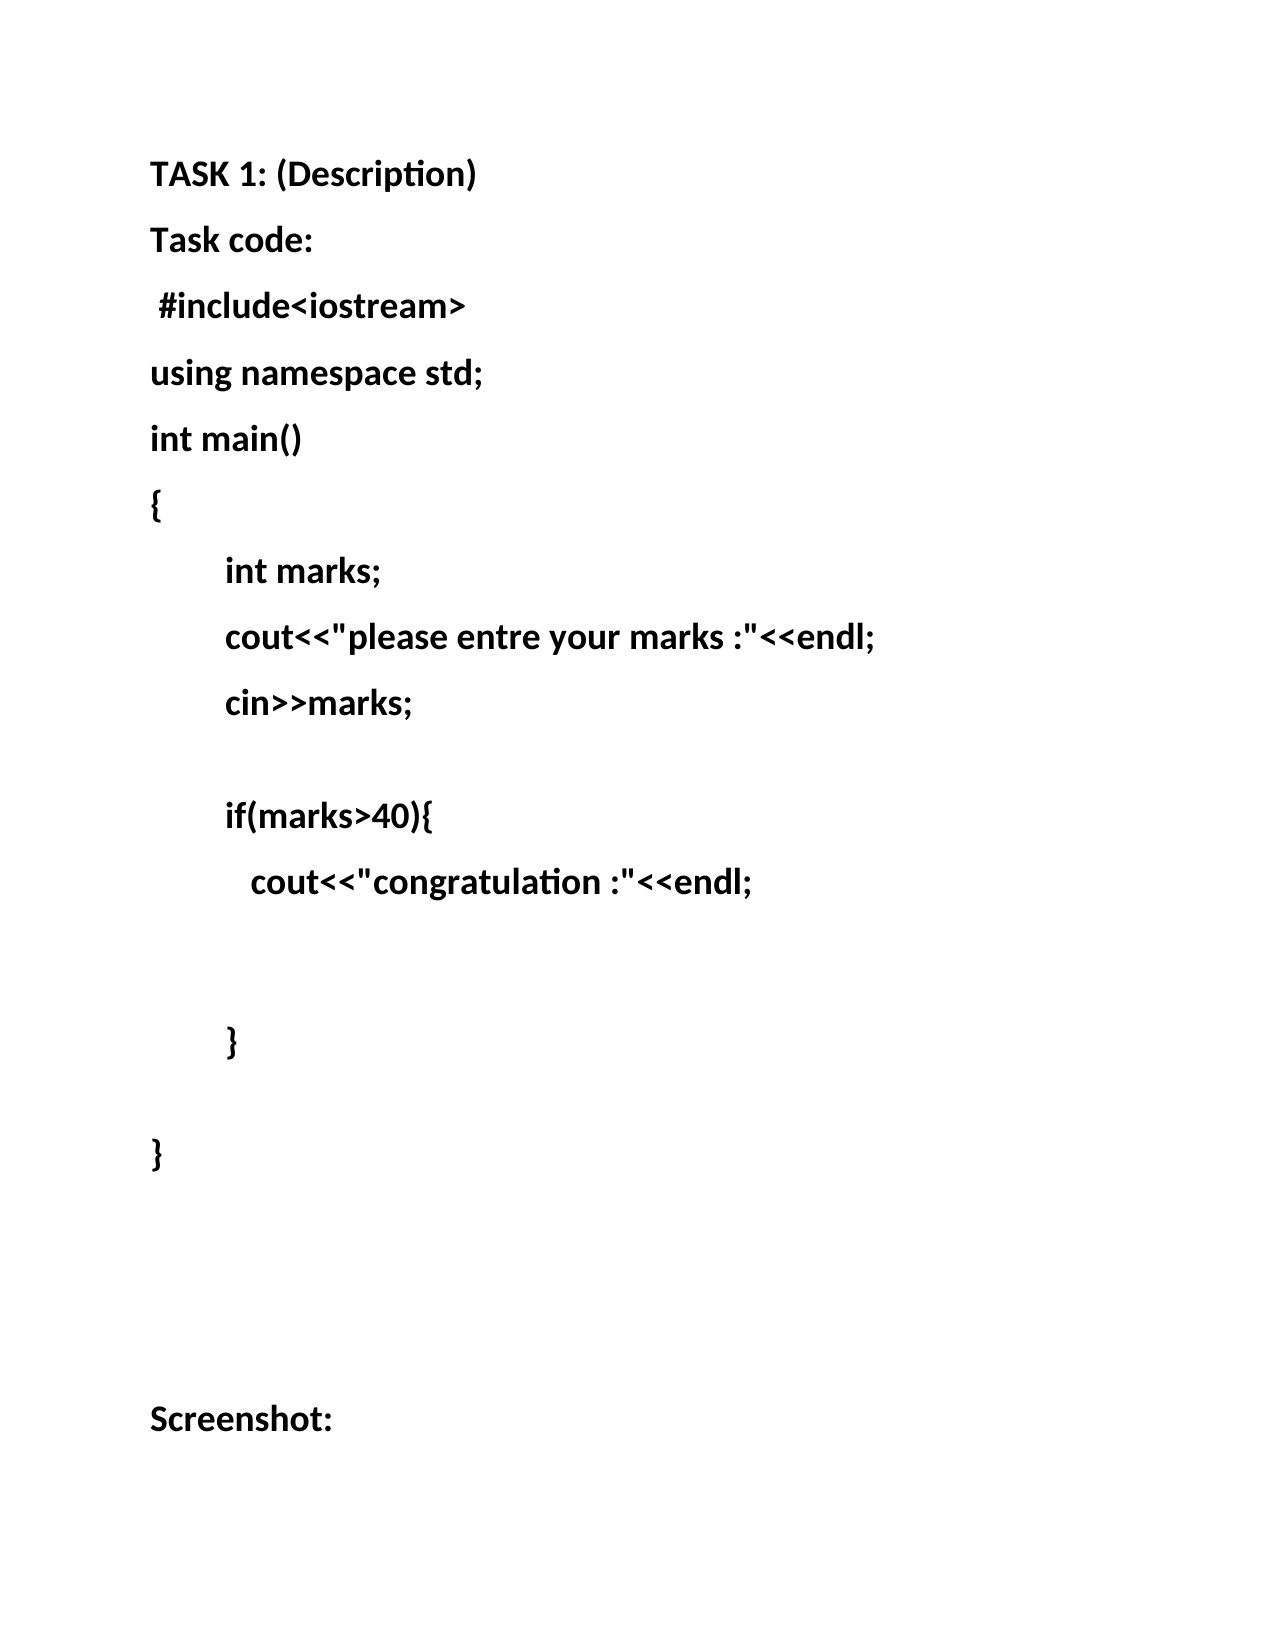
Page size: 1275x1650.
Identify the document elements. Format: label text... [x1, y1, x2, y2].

text Screenshot: [150, 1395, 1125, 1441]
text cout<<"please entre your marks :"<<endl; [150, 613, 1125, 659]
text using namespace std; [150, 348, 1125, 394]
text cin>>marks; [150, 679, 1125, 725]
text int main() [150, 414, 1125, 460]
text Task code: [150, 216, 1125, 262]
text TASK 1: (Description) [150, 150, 1125, 196]
text #include<iostream> [150, 282, 1125, 328]
text } [150, 1130, 1125, 1176]
text } [150, 1018, 1125, 1063]
text int marks; [150, 547, 1125, 593]
text if(marks>40){ [150, 792, 1125, 838]
text { [150, 481, 1125, 527]
text cout<<"congratulation :"<<endl; [150, 858, 1125, 904]
